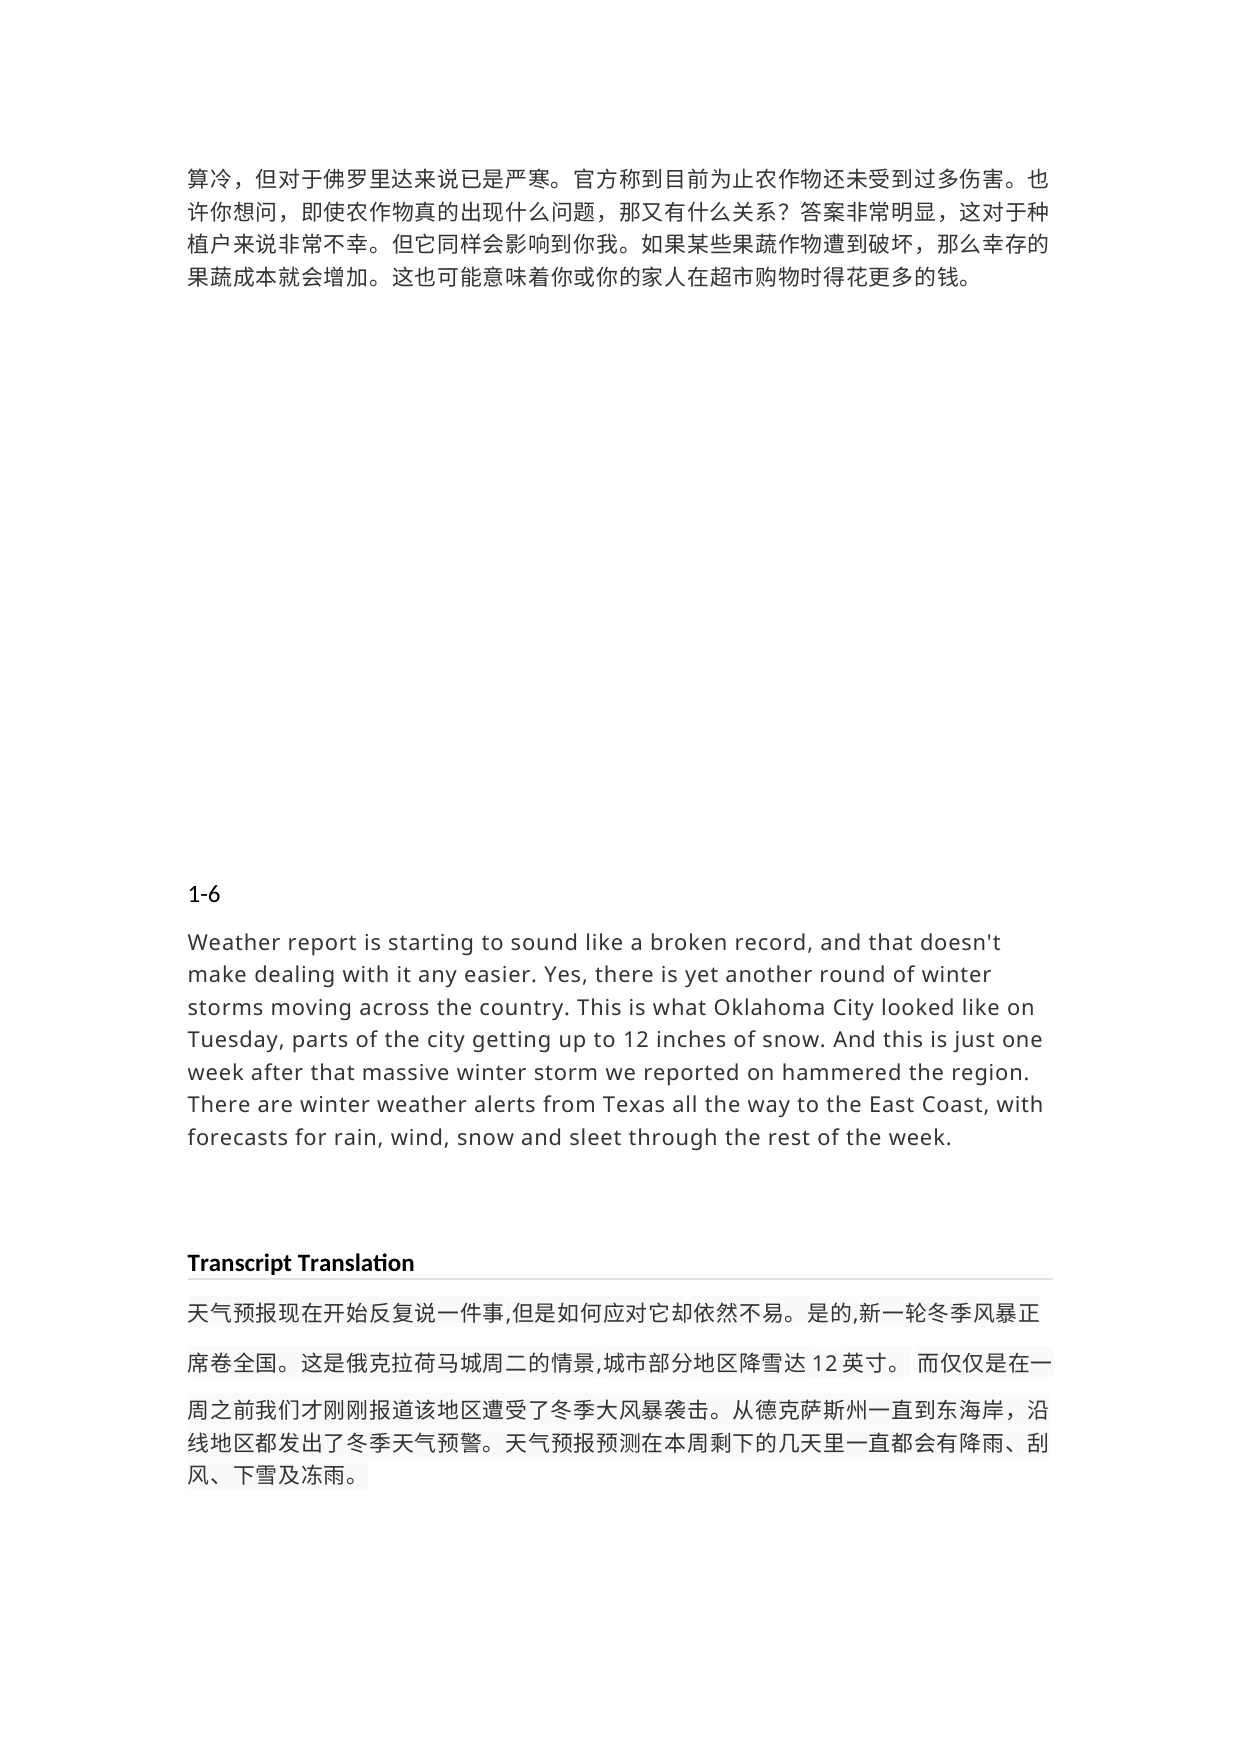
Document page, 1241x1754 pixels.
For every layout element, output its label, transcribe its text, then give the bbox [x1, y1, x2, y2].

text 天气预报现在开始反复说一件事,但是如何应对它却依然不易。是的,新一轮冬季风暴正席卷全国。这是俄克拉荷马城周二的情景,城市部分地区降雪达12英寸。 而仅仅是在一周之前我们才刚刚报道该地区遭受了冬季大风暴袭击。从德克萨斯州一直到东海岸，沿线地区都发出了冬季天气预警。天气预报预测在本周剩下的几天里一直都会有降雨、刮风、下雪及冻雨。 [187, 1295, 1053, 1490]
text Transcript Translation [187, 1246, 1053, 1280]
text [187, 162, 1053, 292]
text 1-6 [187, 877, 1053, 909]
text Weather report is starting to sound like a broken record, and that doesn't make dealing with it any easier. Yes, there is yet another round of winter storms moving across the country. This is what Oklahoma City looked like on Tuesday, parts of the city getting up to 12 inches of snow. And this is just one week after that massive winter storm we reported on hammered the region. There are winter weather alerts from Texas all the way to the East Coast, with forecasts for rain, wind, snow and sleet through the rest of the week. [187, 925, 1053, 1153]
